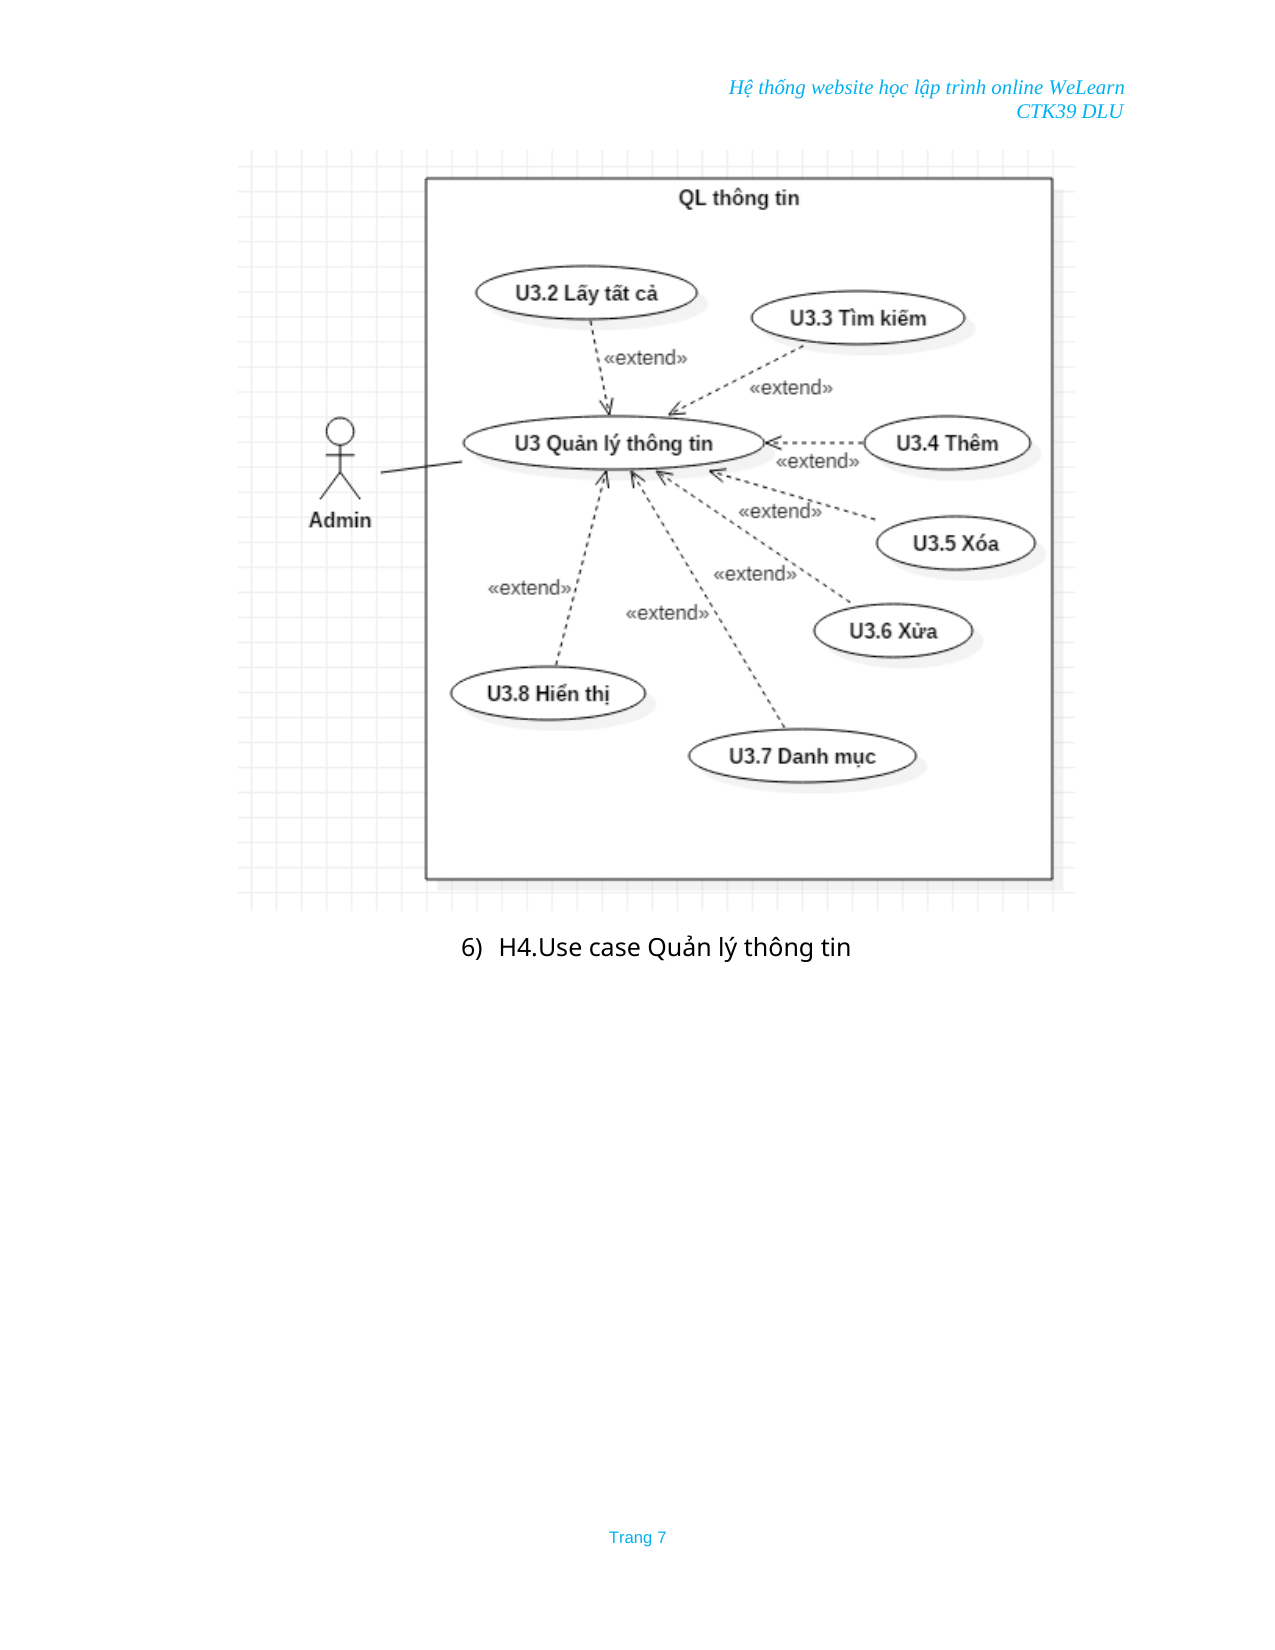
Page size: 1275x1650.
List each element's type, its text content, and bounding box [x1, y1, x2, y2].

picture [1061, 80, 1067, 90]
picture [237, 150, 1075, 911]
list H4.Use case Quản lý thông tin [187, 930, 1125, 964]
